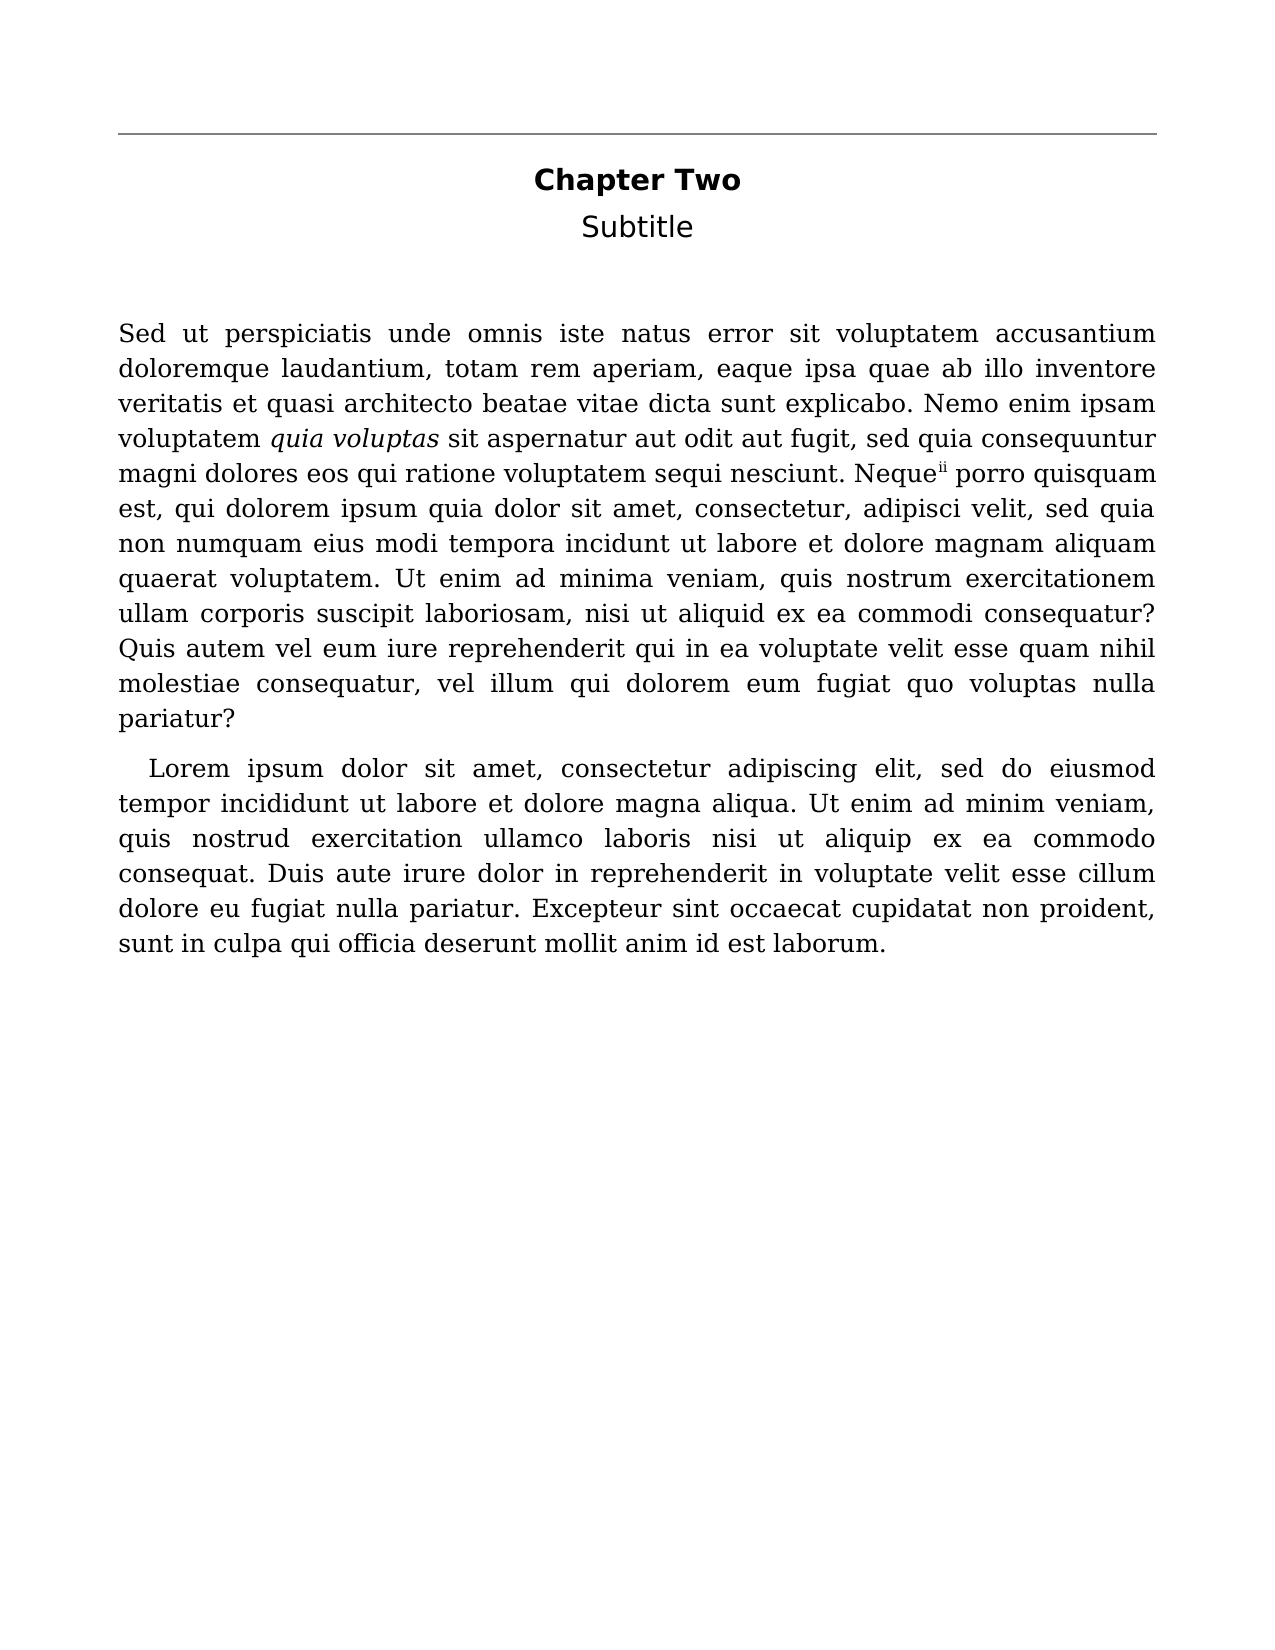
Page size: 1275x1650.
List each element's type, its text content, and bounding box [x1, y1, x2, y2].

text Sed ut perspiciatis unde omnis iste natus error sit voluptatem accusantium doloremque laudantium, totam rem aperiam, eaque ipsa quae ab illo inventore veritatis et quasi architecto beatae vitae dicta sunt explicabo. Nemo enim ipsam voluptatem quia voluptas sit aspernatur aut odit aut fugit, sed quia consequuntur magni dolores eos qui ratione voluptatem sequi nesciunt. Neque porro quisquam est, qui dolorem ipsum quia dolor sit amet, consectetur, adipisci velit, sed quia non numquam eius modi tempora incidunt ut labore et dolore magnam aliquam quaerat voluptatem. Ut enim ad minima veniam, quis nostrum exercitationem ullam corporis suscipit laboriosam, nisi ut aliquid ex ea commodi consequatur? Quis autem vel eum iure reprehenderit qui in ea voluptate velit esse quam nihil molestiae consequatur, vel illum qui dolorem eum fugiat quo voluptas nulla pariatur? [118, 319, 1157, 733]
text Lorem ipsum dolor sit amet, consectetur adipiscing elit, sed do eiusmod tempor incididunt ut labore et dolore magna aliqua. Ut enim ad minim veniam, quis nostrud exercitation ullamco laboris nisi ut aliquip ex ea commodo consequat. Duis aute irure dolor in reprehenderit in voluptate velit esse cillum dolore eu fugiat nulla pariatur. Excepteur sint occaecat cupidatat non proident, sunt in culpa qui officia deserunt mollit anim id est laborum. [118, 754, 1157, 958]
subtitle Chapter Two [118, 164, 1157, 198]
subtitle Subtitle [118, 210, 1157, 244]
